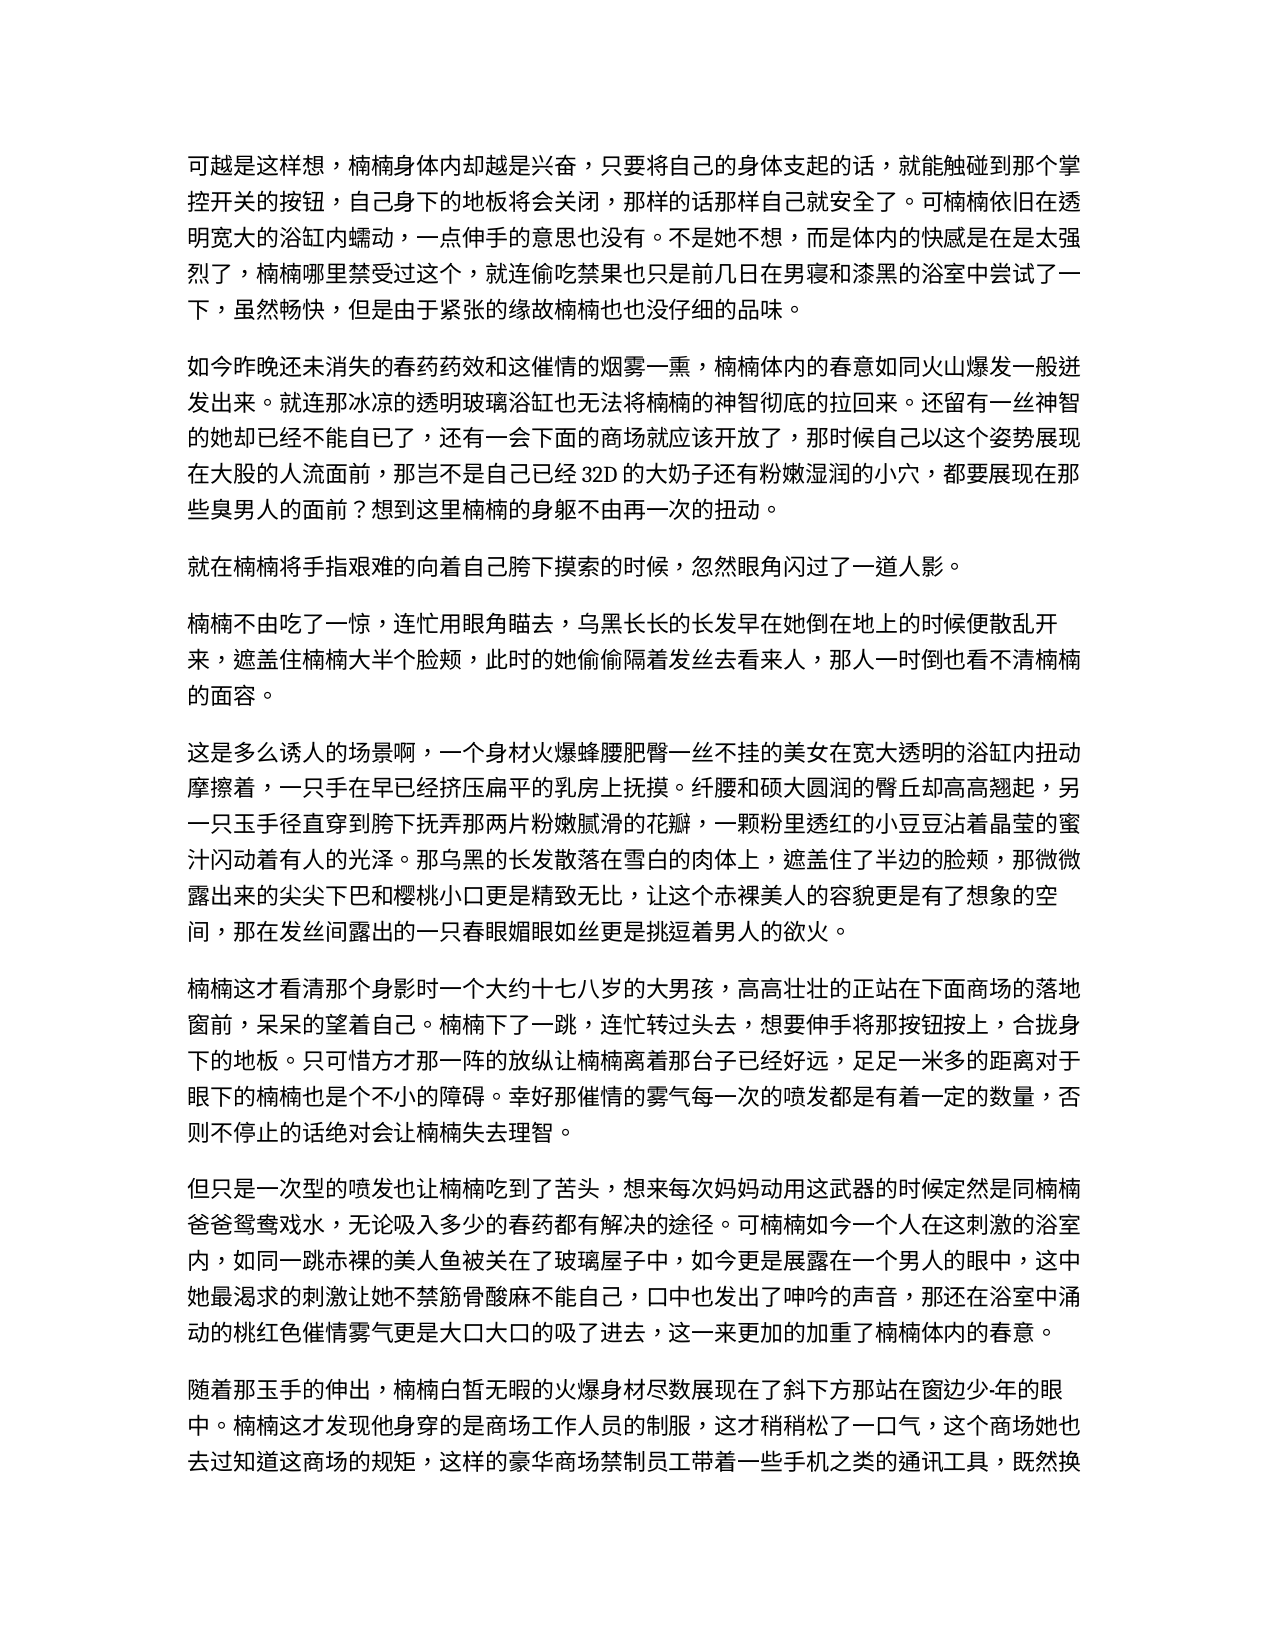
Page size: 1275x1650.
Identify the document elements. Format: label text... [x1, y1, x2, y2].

text 楠楠这才看清那个身影时一个大约十七八岁的大男孩，高高壮壮的正站在下面商场的落地窗前，呆呆的望着自己。楠楠下了一跳，连忙转过头去，想要伸手将那按钮按上，合拢身下的地板。只可惜方才那一阵的放纵让楠楠离着那台子已经好远，足足一米多的距离对于眼下的楠楠也是个不小的障碍。幸好那催情的雾气每一次的喷发都是有着一定的数量，否则不停止的话绝对会让楠楠失去理智。 [187, 973, 1087, 1148]
text 就在楠楠将手指艰难的向着自己胯下摸索的时候，忽然眼角闪过了一道人影。 [187, 551, 1087, 582]
text 楠楠不由吃了一惊，连忙用眼角瞄去，乌黑长长的长发早在她倒在地上的时候便散乱开来，遮盖住楠楠大半个脸颊，此时的她偷偷隔着发丝去看来人，那人一时倒也看不清楠楠的面容。 [187, 608, 1087, 711]
text 但只是一次型的喷发也让楠楠吃到了苦头，想来每次妈妈动用这武器的时候定然是同楠楠爸爸鸳鸯戏水，无论吸入多少的春药都有解决的途径。可楠楠如今一个人在这刺激的浴室内，如同一跳赤裸的美人鱼被关在了玻璃屋子中，如今更是展露在一个男人的眼中，这中她最渴求的刺激让她不禁筋骨酸麻不能自己，口中也发出了呻吟的声音，那还在浴室中涌动的桃红色催情雾气更是大口大口的吸了进去，这一来更加的加重了楠楠体内的春意。 [187, 1173, 1087, 1348]
text 这是多么诱人的场景啊，一个身材火爆蜂腰肥臀一丝不挂的美女在宽大透明的浴缸内扭动摩擦着，一只手在早已经挤压扁平的乳房上抚摸。纤腰和硕大圆润的臀丘却高高翘起，另一只玉手径直穿到胯下抚弄那两片粉嫩腻滑的花瓣，一颗粉里透红的小豆豆沾着晶莹的蜜汁闪动着有人的光泽。那乌黑的长发散落在雪白的肉体上，遮盖住了半边的脸颊，那微微露出来的尖尖下巴和樱桃小口更是精致无比，让这个赤裸美人的容貌更是有了想象的空间，那在发丝间露出的一只春眼媚眼如丝更是挑逗着男人的欲火。 [187, 736, 1087, 947]
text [187, 1374, 1087, 1477]
text 如今昨晚还未消失的春药药效和这催情的烟雾一熏，楠楠体内的春意如同火山爆发一般迸发出来。就连那冰凉的透明玻璃浴缸也无法将楠楠的神智彻底的拉回来。还留有一丝神智的她却已经不能自已了，还有一会下面的商场就应该开放了，那时候自己以这个姿势展现在大股的人流面前，那岂不是自己已经32D的大奶子还有粉嫩湿润的小穴，都要展现在那些臭男人的面前？想到这里楠楠的身躯不由再一次的扭动。 [187, 351, 1087, 526]
text 可越是这样想，楠楠身体内却越是兴奋，只要将自己的身体支起的话，就能触碰到那个掌控开关的按钮，自己身下的地板将会关闭，那样的话那样自己就安全了。可楠楠依旧在透明宽大的浴缸内蠕动，一点伸手的意思也没有。不是她不想，而是体内的快感是在是太强烈了，楠楠哪里禁受过这个，就连偷吃禁果也只是前几日在男寝和漆黑的浴室中尝试了一下，虽然畅快，但是由于紧张的缘故楠楠也也没仔细的品味。 [187, 150, 1087, 325]
